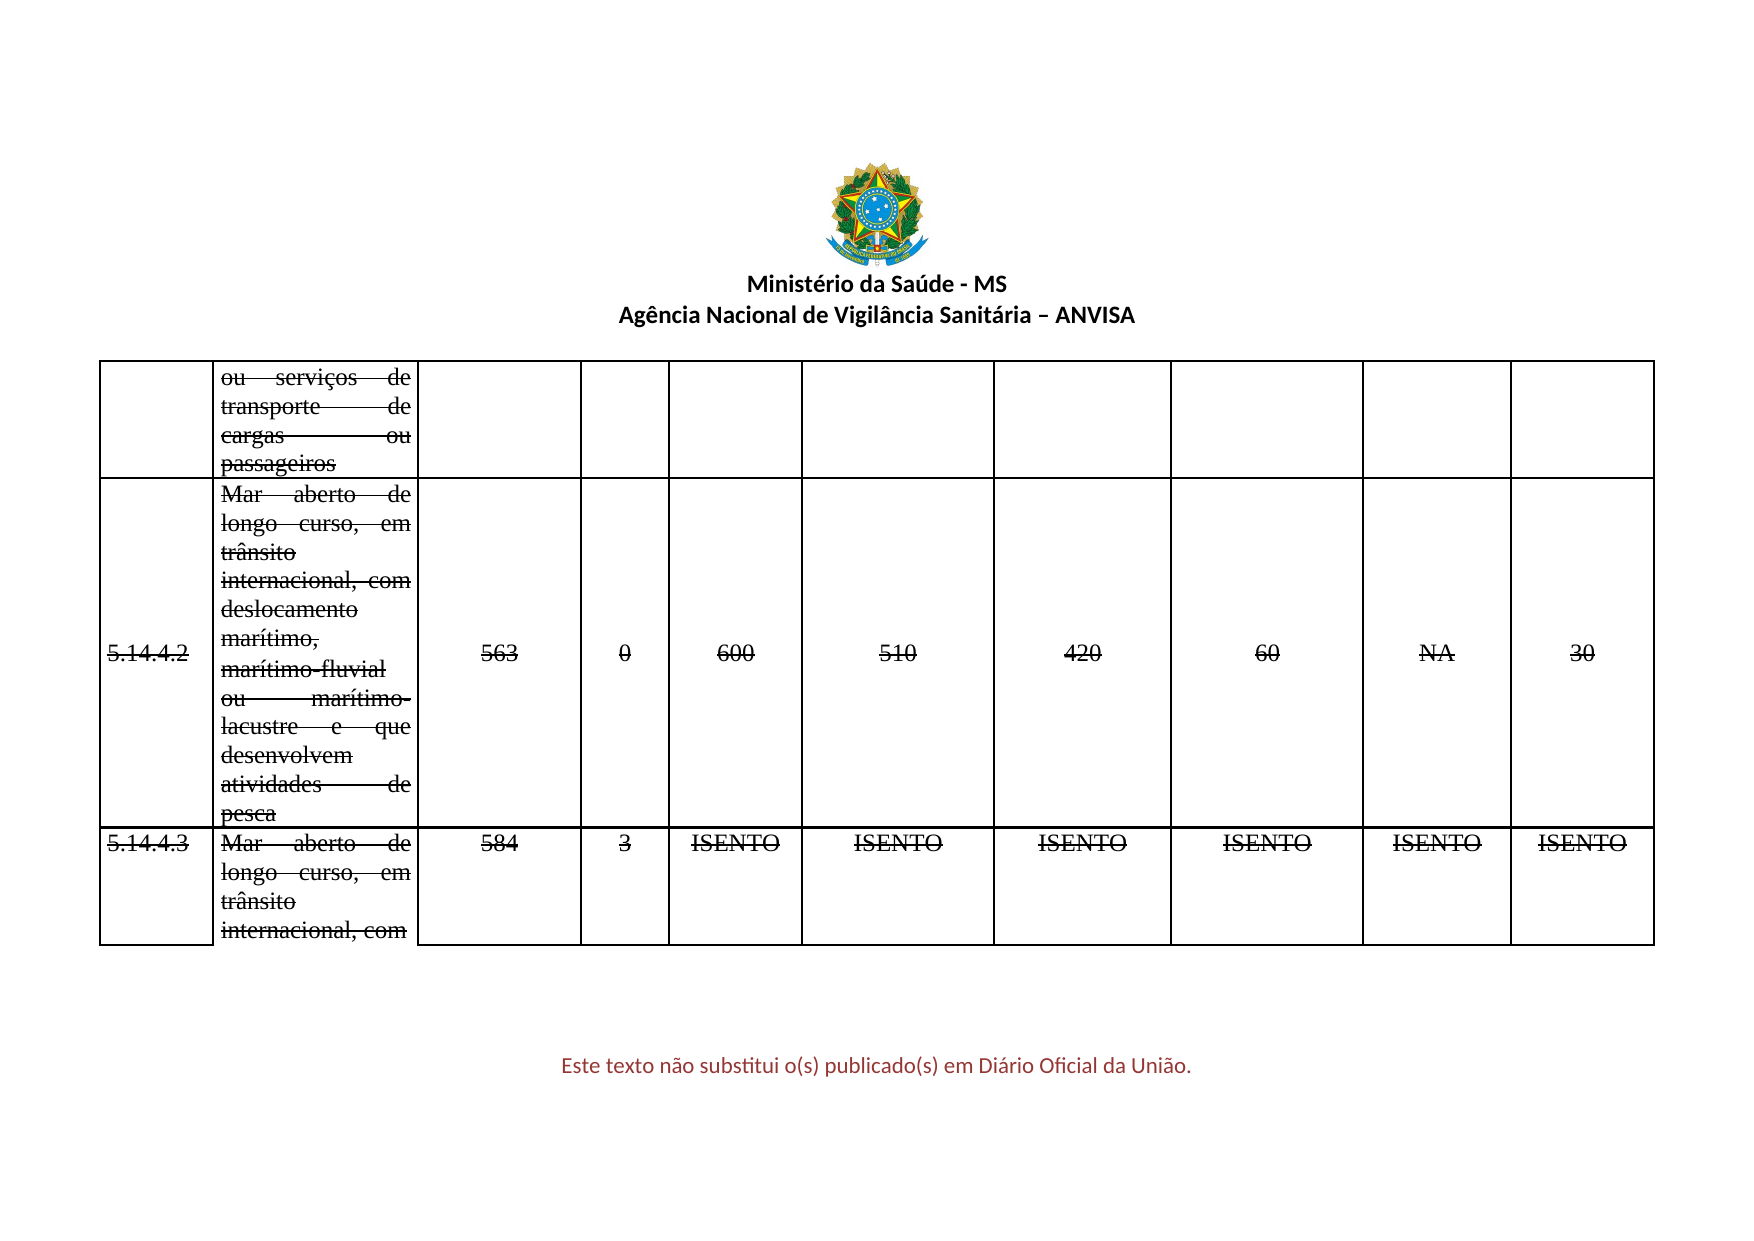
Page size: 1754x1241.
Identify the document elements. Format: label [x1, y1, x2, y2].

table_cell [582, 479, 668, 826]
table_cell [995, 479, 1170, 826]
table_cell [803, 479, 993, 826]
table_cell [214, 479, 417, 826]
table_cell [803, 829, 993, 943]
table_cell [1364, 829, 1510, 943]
picture [822, 160, 932, 269]
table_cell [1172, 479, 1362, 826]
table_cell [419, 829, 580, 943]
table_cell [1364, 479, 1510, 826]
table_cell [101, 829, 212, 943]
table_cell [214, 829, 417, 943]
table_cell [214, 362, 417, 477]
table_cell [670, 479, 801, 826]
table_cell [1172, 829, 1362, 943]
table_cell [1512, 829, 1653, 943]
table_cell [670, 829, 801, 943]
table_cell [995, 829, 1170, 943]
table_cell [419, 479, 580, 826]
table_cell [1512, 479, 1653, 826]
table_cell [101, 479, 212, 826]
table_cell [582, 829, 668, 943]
